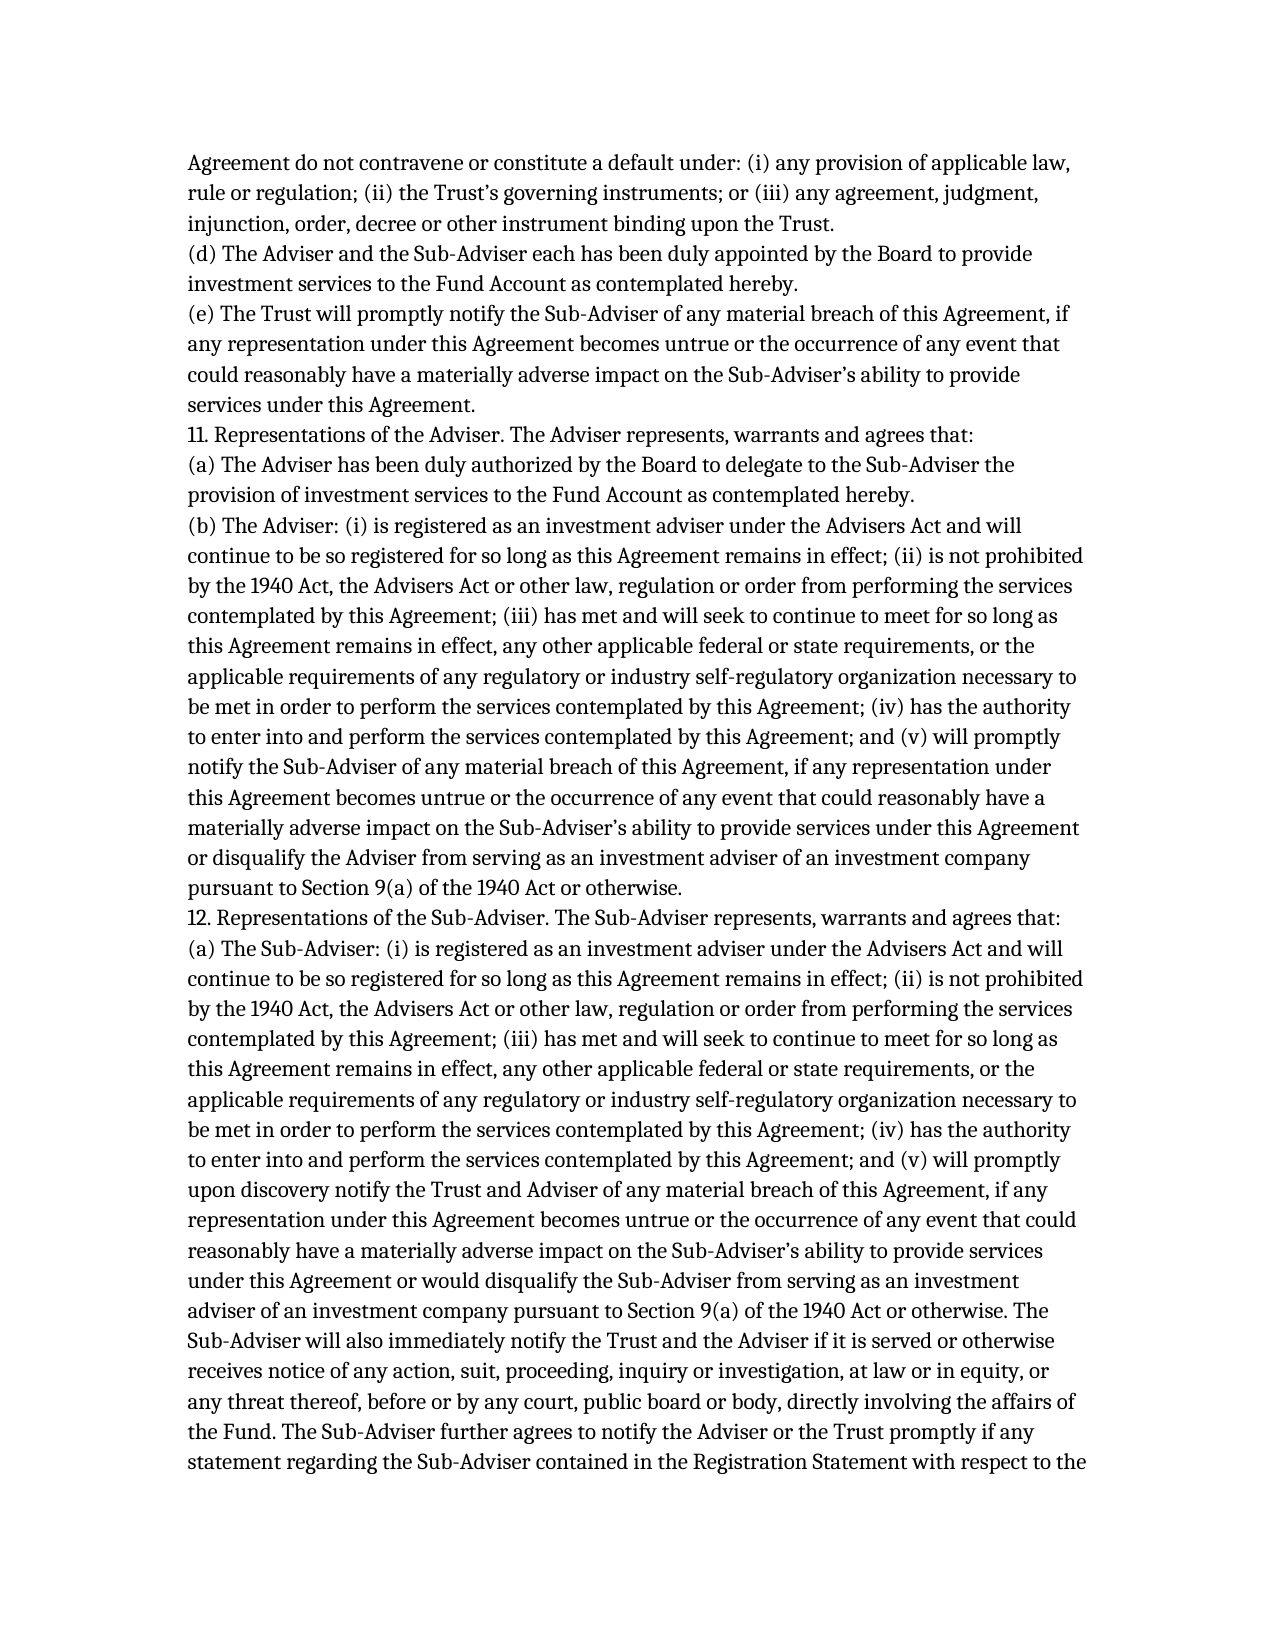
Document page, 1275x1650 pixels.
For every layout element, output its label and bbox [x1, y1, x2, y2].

text [187, 150, 1087, 1475]
